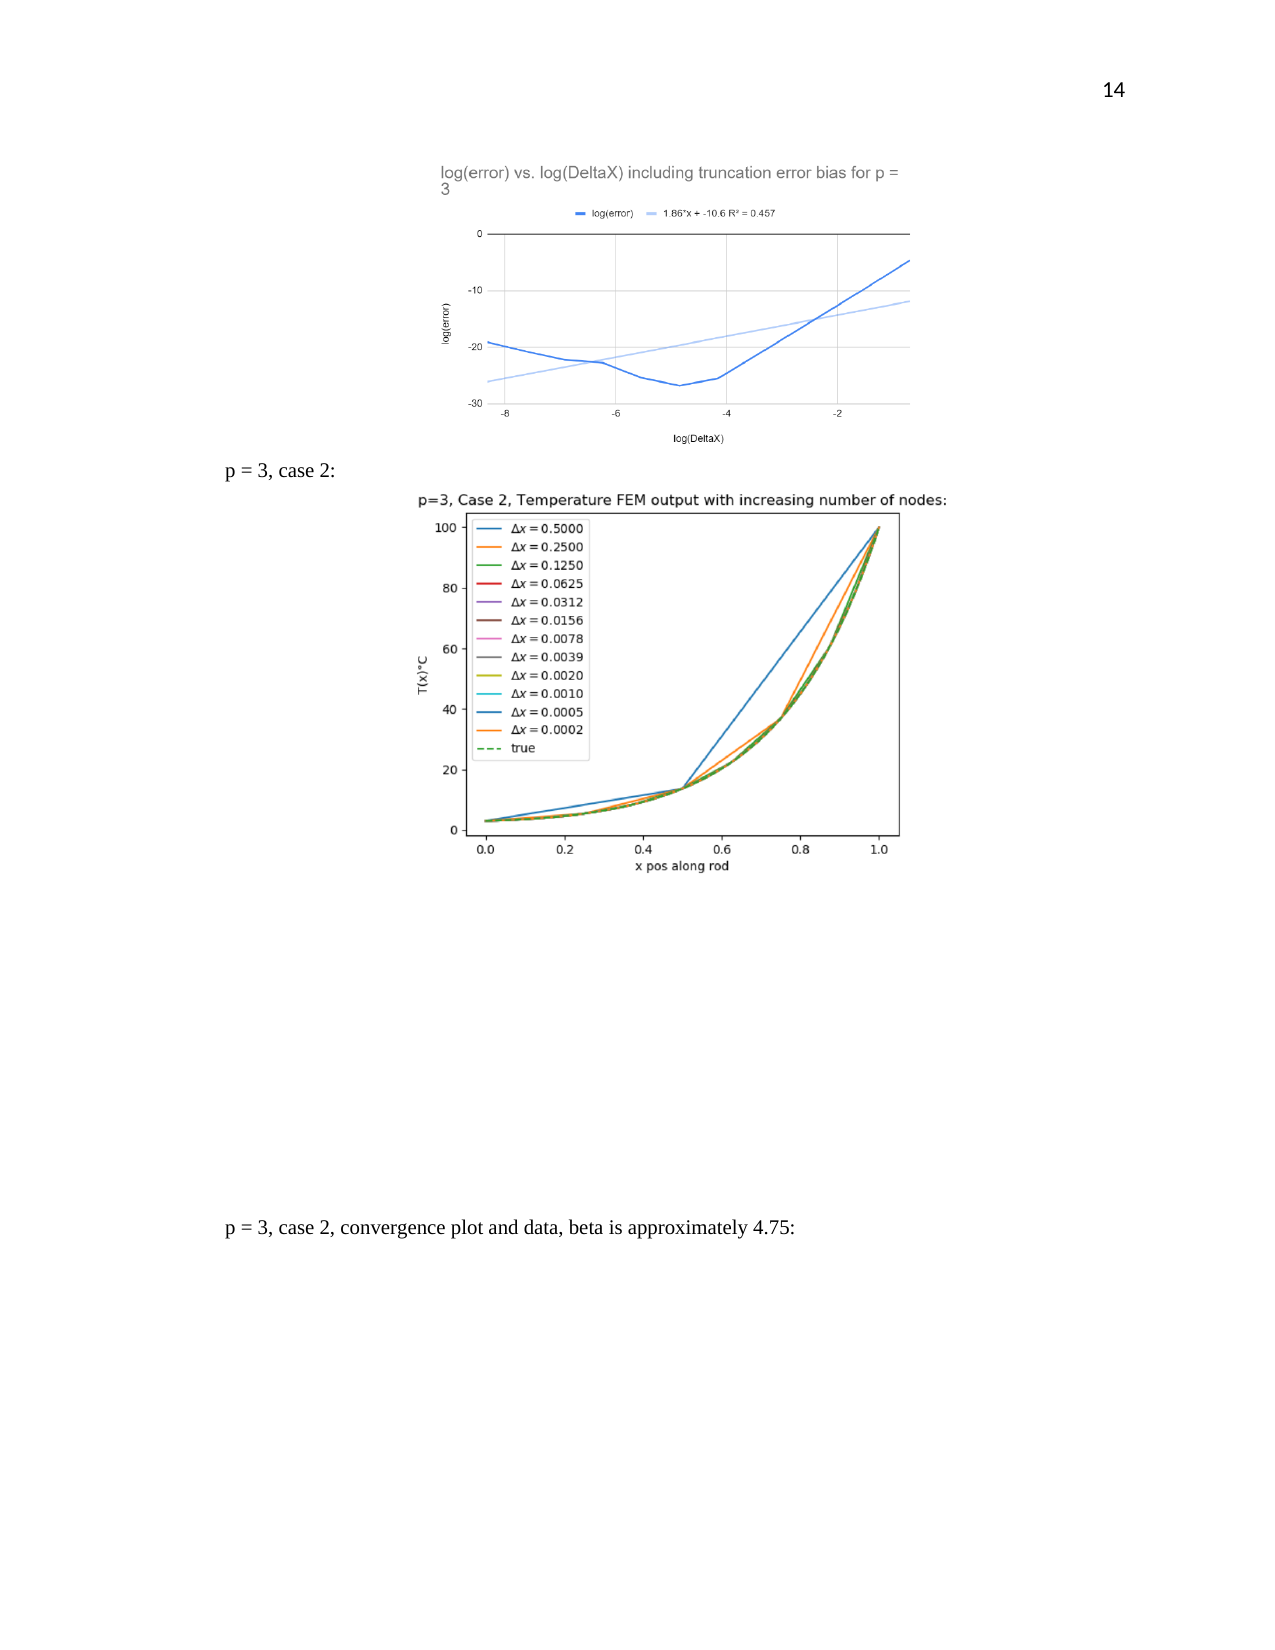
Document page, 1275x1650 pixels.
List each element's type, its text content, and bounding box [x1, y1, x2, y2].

picture [400, 482, 950, 879]
picture [425, 150, 925, 459]
text p = 3, case 2: [150, 458, 1125, 482]
text p = 3, case 2, convergence plot and data, beta is approximately 4.75: [150, 1215, 1125, 1239]
